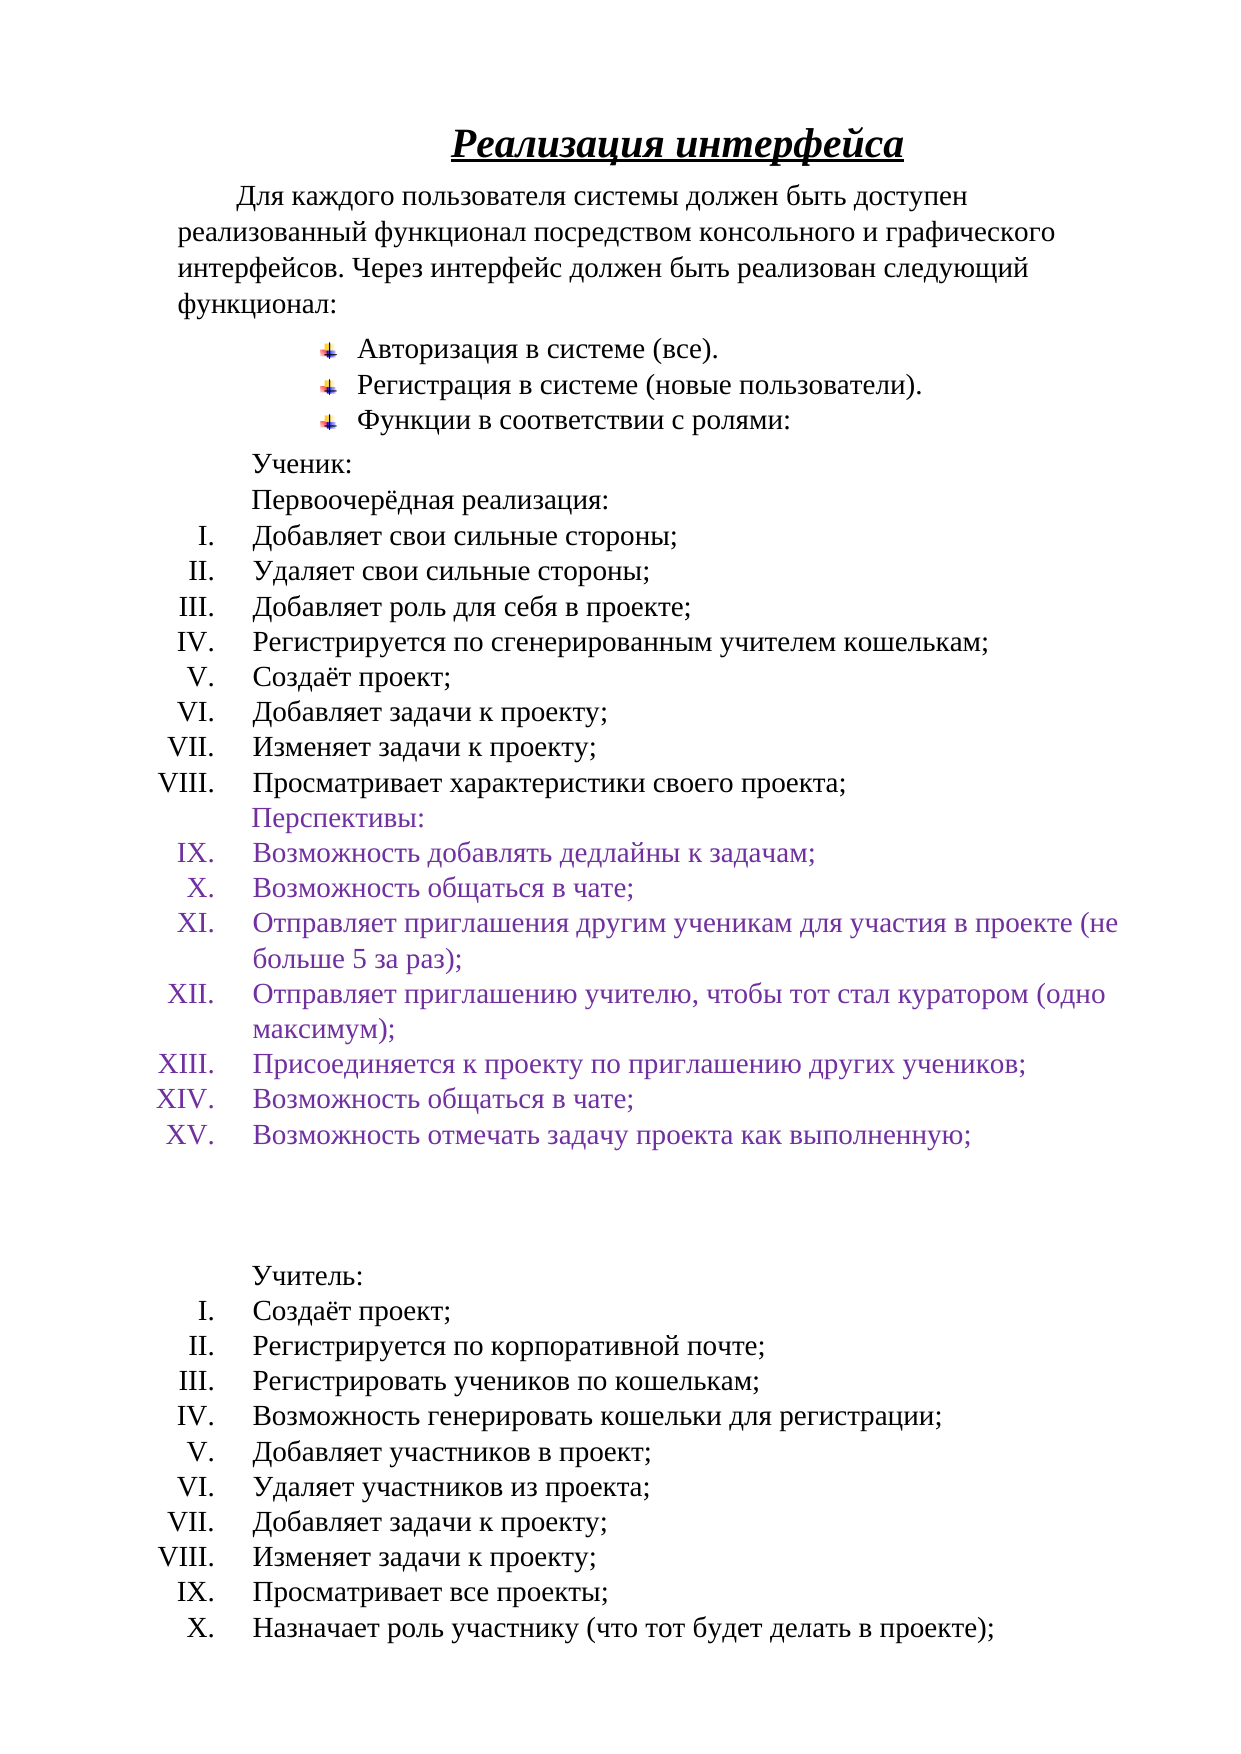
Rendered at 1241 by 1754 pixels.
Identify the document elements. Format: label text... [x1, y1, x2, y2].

list Изменяет задачи к проекту; [215, 729, 1152, 763]
list Присоединяется к проекту по приглашению других учеников; [215, 1046, 1152, 1080]
list Добавляет задачи к проекту; [215, 694, 1152, 728]
list Добавляет свои сильные стороны; [215, 518, 1152, 552]
list Изменяет задачи к проекту; [215, 1539, 1152, 1573]
list Создаёт проект; [215, 1293, 1152, 1326]
picture [320, 378, 337, 395]
list Просматривает характеристики своего проекта; [215, 765, 1152, 798]
text Перспективы: [236, 800, 1152, 833]
list Удаляет свои сильные стороны; [215, 553, 1152, 587]
list Добавляет задачи к проекту; [215, 1504, 1152, 1538]
list Добавляет роль для себя в проекте; [215, 589, 1152, 622]
text Учитель: [251, 1258, 1152, 1291]
picture [320, 341, 337, 359]
text Реализация интерфейса [207, 118, 1152, 166]
list Регистрируется по сгенерированным учителем кошелькам; [215, 624, 1152, 657]
list Возможность отмечать задачу проекта как выполненную; [215, 1117, 1152, 1150]
list Авторизация в системе (все). [319, 331, 1152, 364]
list Отправляет приглашению учителю, чтобы тот стал куратором (одно максимум); [215, 976, 1152, 1045]
list Просматривает все проекты; [215, 1574, 1152, 1608]
list Возможность добавлять дедлайны к задачам; [215, 835, 1152, 869]
list Регистрация в системе (новые пользователи). [319, 367, 1152, 401]
list Отправляет приглашения другим ученикам для участия в проекте (не больше 5 за раз); [215, 906, 1152, 974]
text Первоочерёдная реализация: [177, 482, 1152, 516]
list Регистрируется по корпоративной почте; [215, 1328, 1152, 1362]
list Назначает роль участнику (что тот будет делать в проекте); [215, 1610, 1152, 1643]
list Удаляет участников из проекта; [215, 1469, 1152, 1502]
text Ученик: [177, 446, 1152, 479]
list Функции в соответствии с ролями: [319, 402, 1152, 436]
list Создаёт проект; [215, 659, 1152, 693]
list Возможность общаться в чате; [215, 1082, 1152, 1115]
list Добавляет участников в проект; [215, 1434, 1152, 1467]
list Возможность генерировать кошельки для регистрации; [215, 1398, 1152, 1432]
list Возможность общаться в чате; [215, 870, 1152, 904]
text Для каждого пользователя системы должен быть доступен реализованный функционал посредством консольного и графического интерфейсов. Через интерфейс должен быть реализован следующий функционал: [177, 178, 1152, 320]
list Регистрировать учеников по кошелькам; [215, 1363, 1152, 1397]
picture [320, 413, 337, 430]
